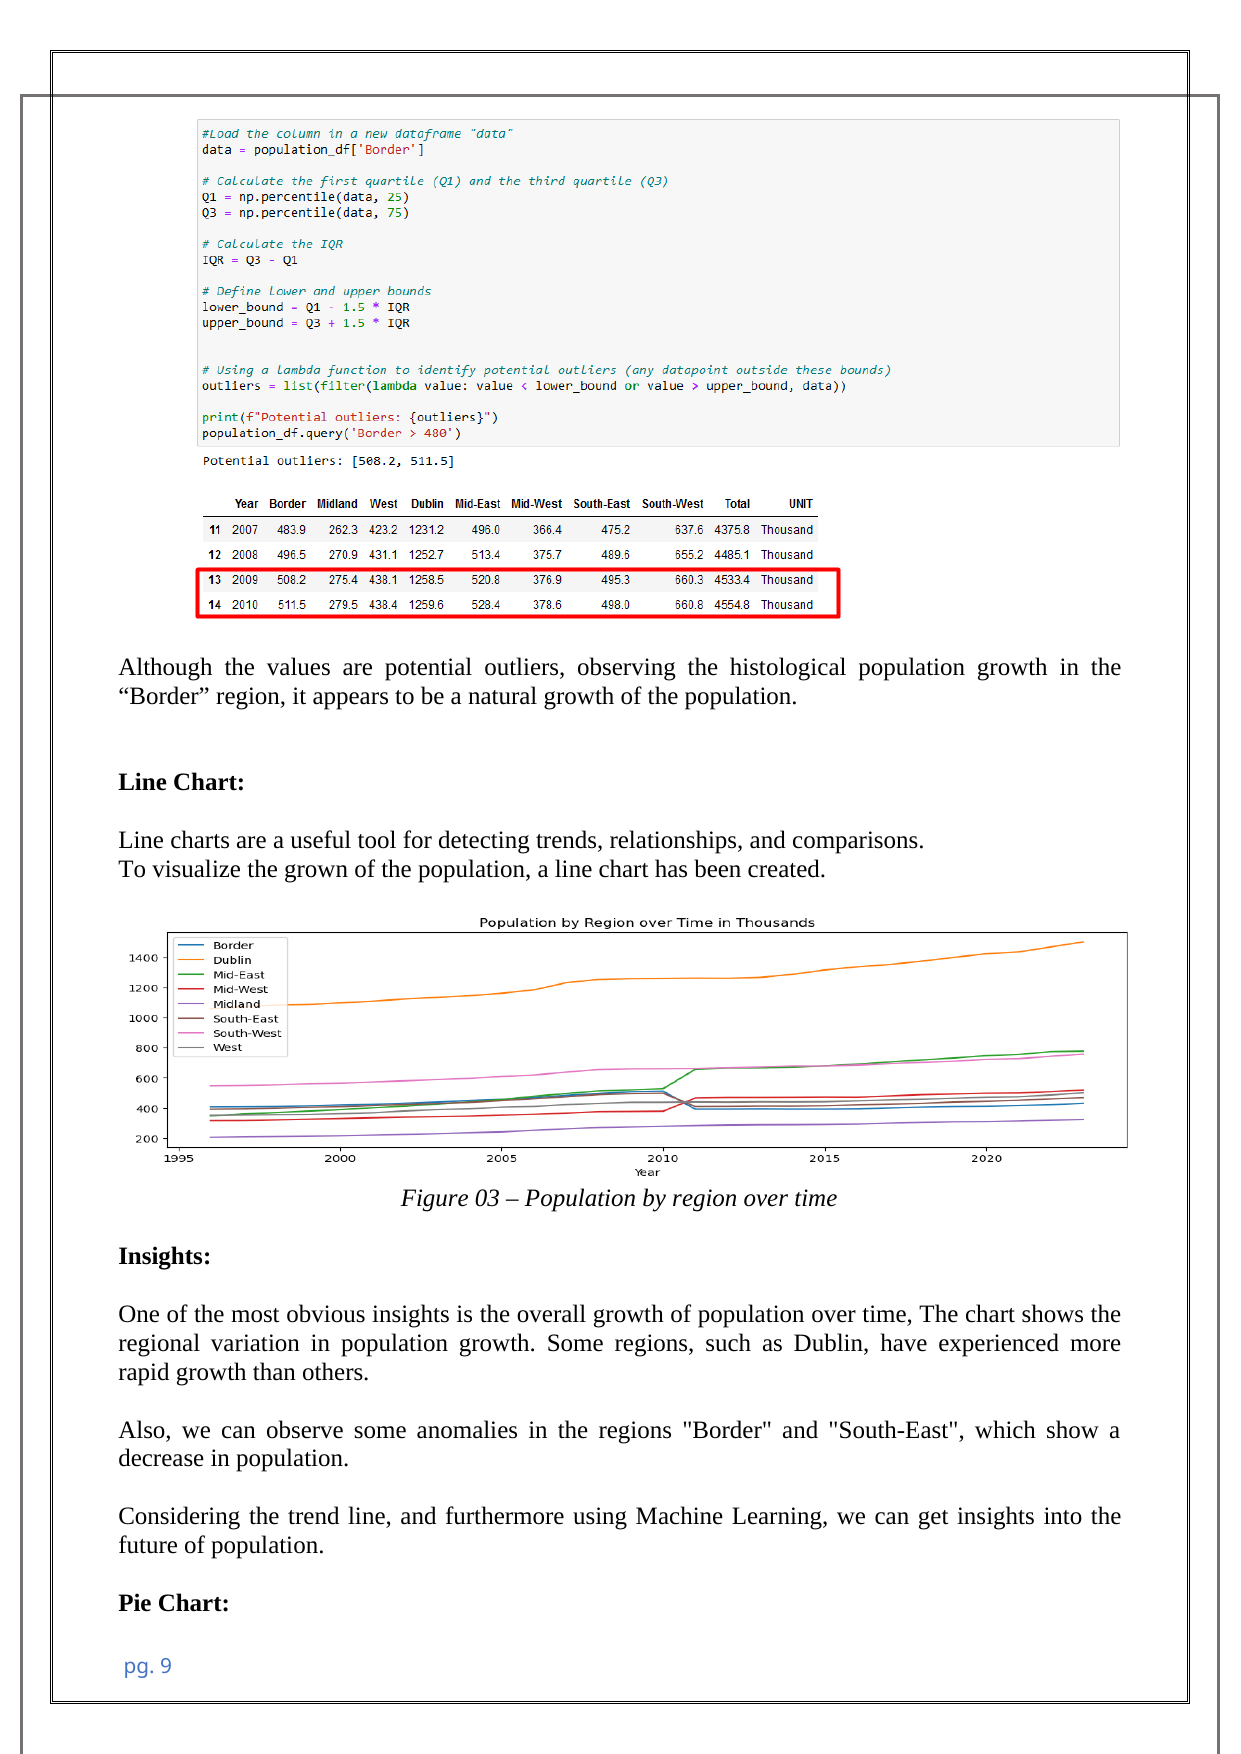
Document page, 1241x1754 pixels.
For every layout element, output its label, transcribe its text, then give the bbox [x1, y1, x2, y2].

text Line charts are a useful tool for detecting trends, relationships, and comparisons. [118, 825, 1122, 854]
text Also, we can observe some anomalies in the regions "Border" and "South-East", which show a decrease in population. [118, 1415, 1122, 1472]
text Figure 03 – Population by region over time [118, 1184, 1122, 1212]
text One of the most obvious insights is the overall growth of population over time, The chart shows the regional variation in population growth. Some regions, such as Dublin, have experienced more rapid growth than others. [118, 1299, 1122, 1386]
picture [193, 118, 1122, 623]
picture [118, 911, 1134, 1184]
text Line Chart: [118, 767, 1122, 796]
text To visualize the grown of the population, a line chart has been created. [118, 854, 1122, 882]
text Considering the trend line, and furthermore using Machine Learning, we can get insights into the future of population. [118, 1501, 1122, 1559]
text Insights: [118, 1241, 1122, 1270]
text Pie Chart: [118, 1588, 1122, 1617]
text Although the values are potential outliers, observing the histological population growth in the “Border” region, it appears to be a natural growth of the population. [118, 652, 1122, 709]
